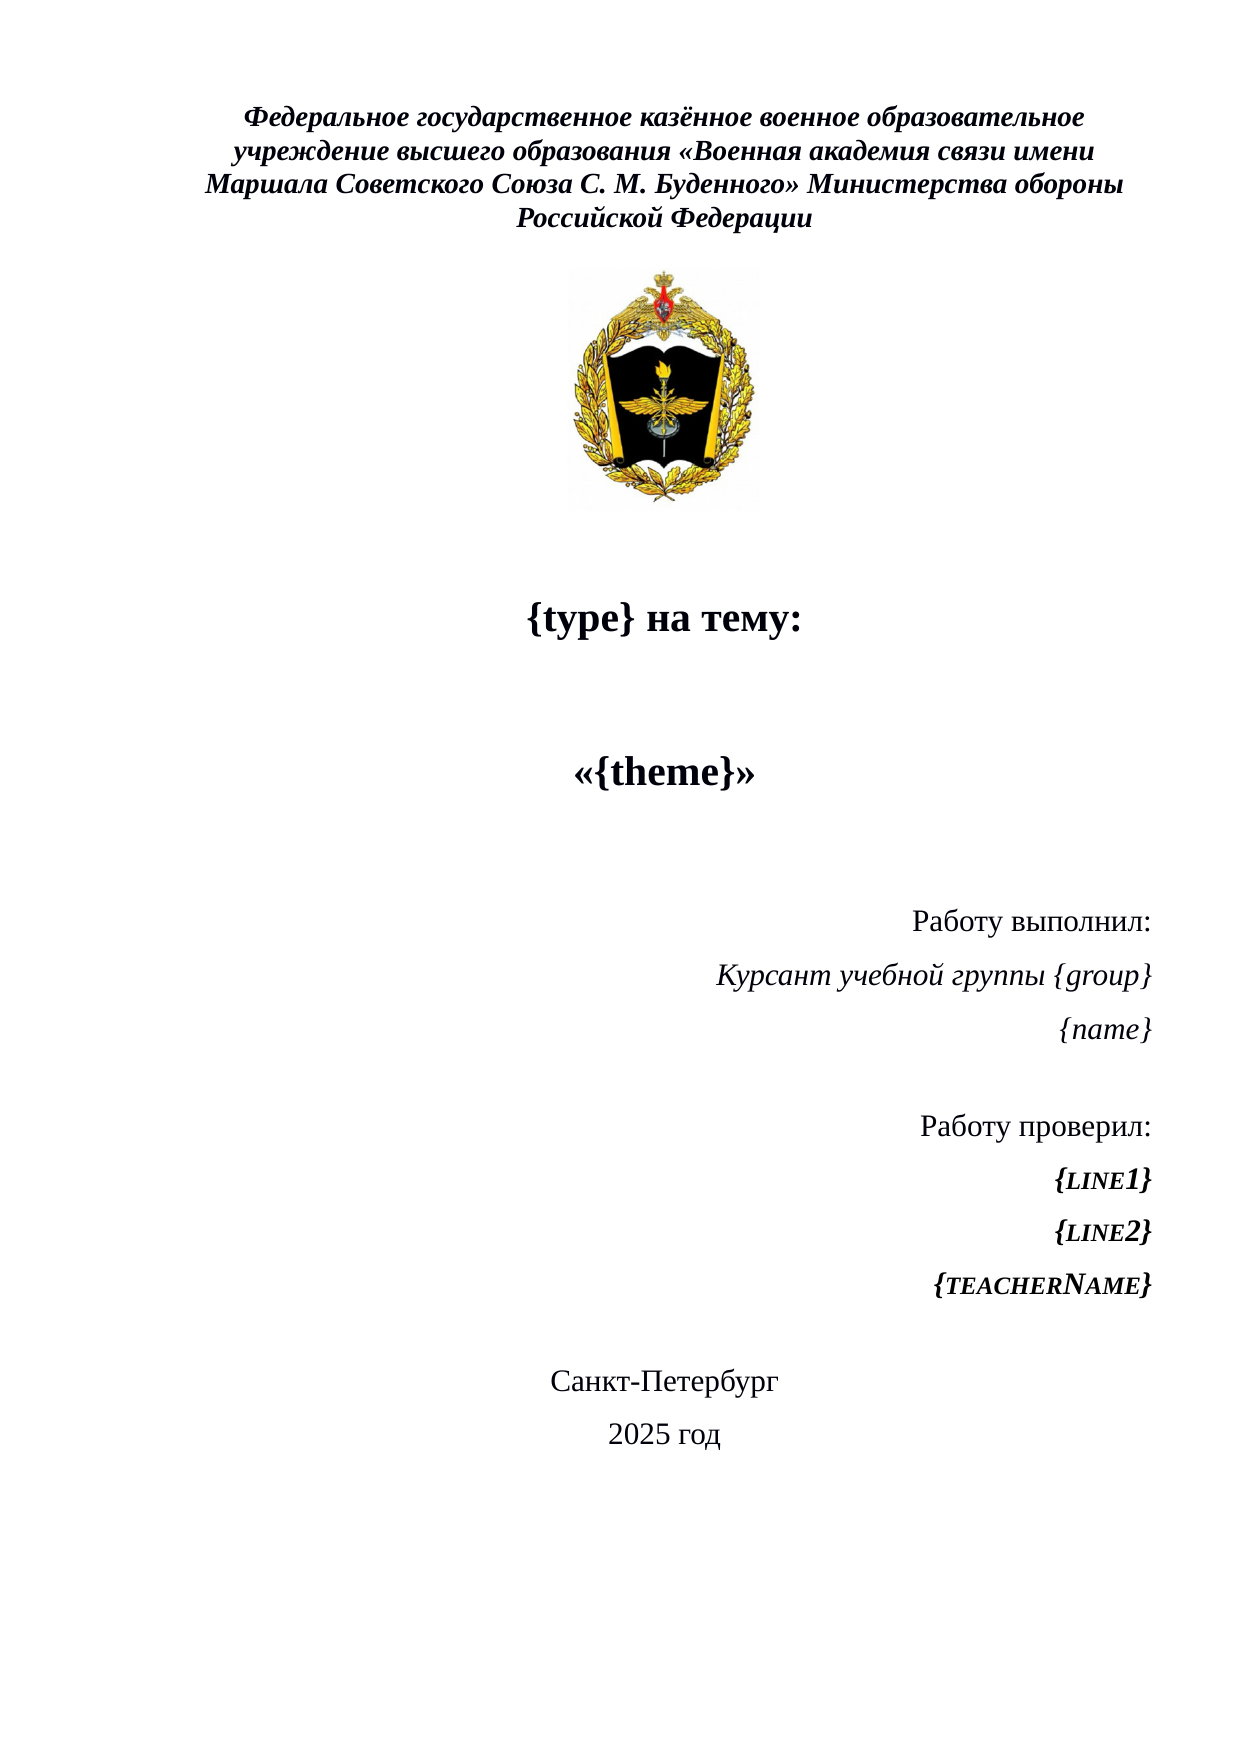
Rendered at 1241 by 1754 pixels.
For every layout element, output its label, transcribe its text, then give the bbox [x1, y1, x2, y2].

text «{theme}» [177, 746, 1152, 794]
text {teacherName} [177, 1265, 1152, 1301]
text Работу проверил: [177, 1107, 1152, 1143]
text Работу выполнил: [177, 900, 1152, 938]
text 2025 год [177, 1415, 1152, 1451]
text {line1} [177, 1160, 1152, 1196]
text Федеральное государственное казённое военное образовательное учреждение высшего образования «Военная академия связи имени Маршала Советского Союза С. М. Буденного» Министерства обороны Российской Федерации [177, 99, 1152, 234]
text Курсант учебной группы {group} [177, 954, 1152, 992]
text Санкт-Петербург [177, 1362, 1152, 1398]
text {name} [177, 1008, 1152, 1046]
text {type} на тему: [177, 592, 1152, 640]
text {line2} [177, 1213, 1152, 1248]
picture [508, 250, 821, 531]
